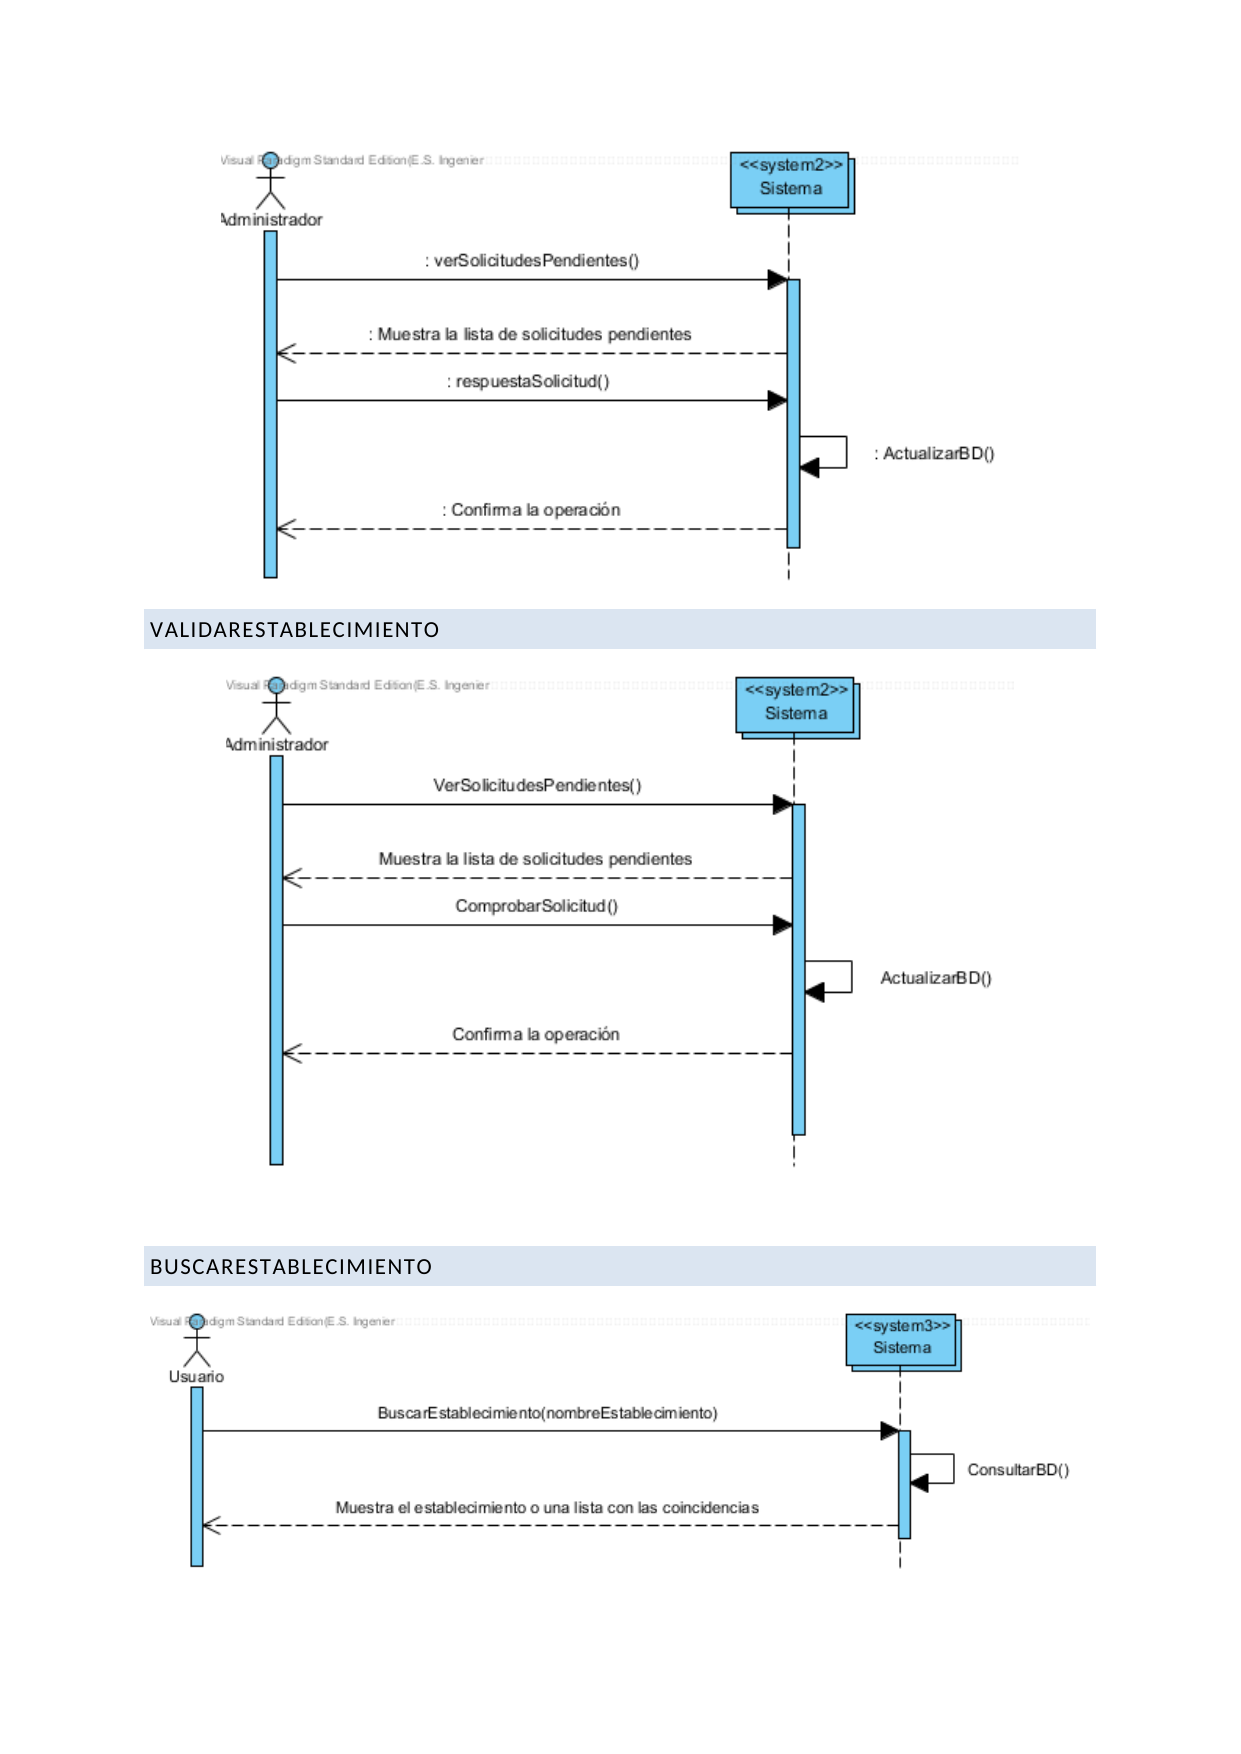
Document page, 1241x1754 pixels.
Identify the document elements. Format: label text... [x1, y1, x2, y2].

picture [226, 674, 1014, 1172]
subtitle ValidarEstablecimiento [150, 615, 1090, 643]
subtitle BuscarEstablecimiento [150, 1252, 1090, 1280]
picture [150, 1311, 1090, 1573]
picture [221, 150, 1020, 585]
